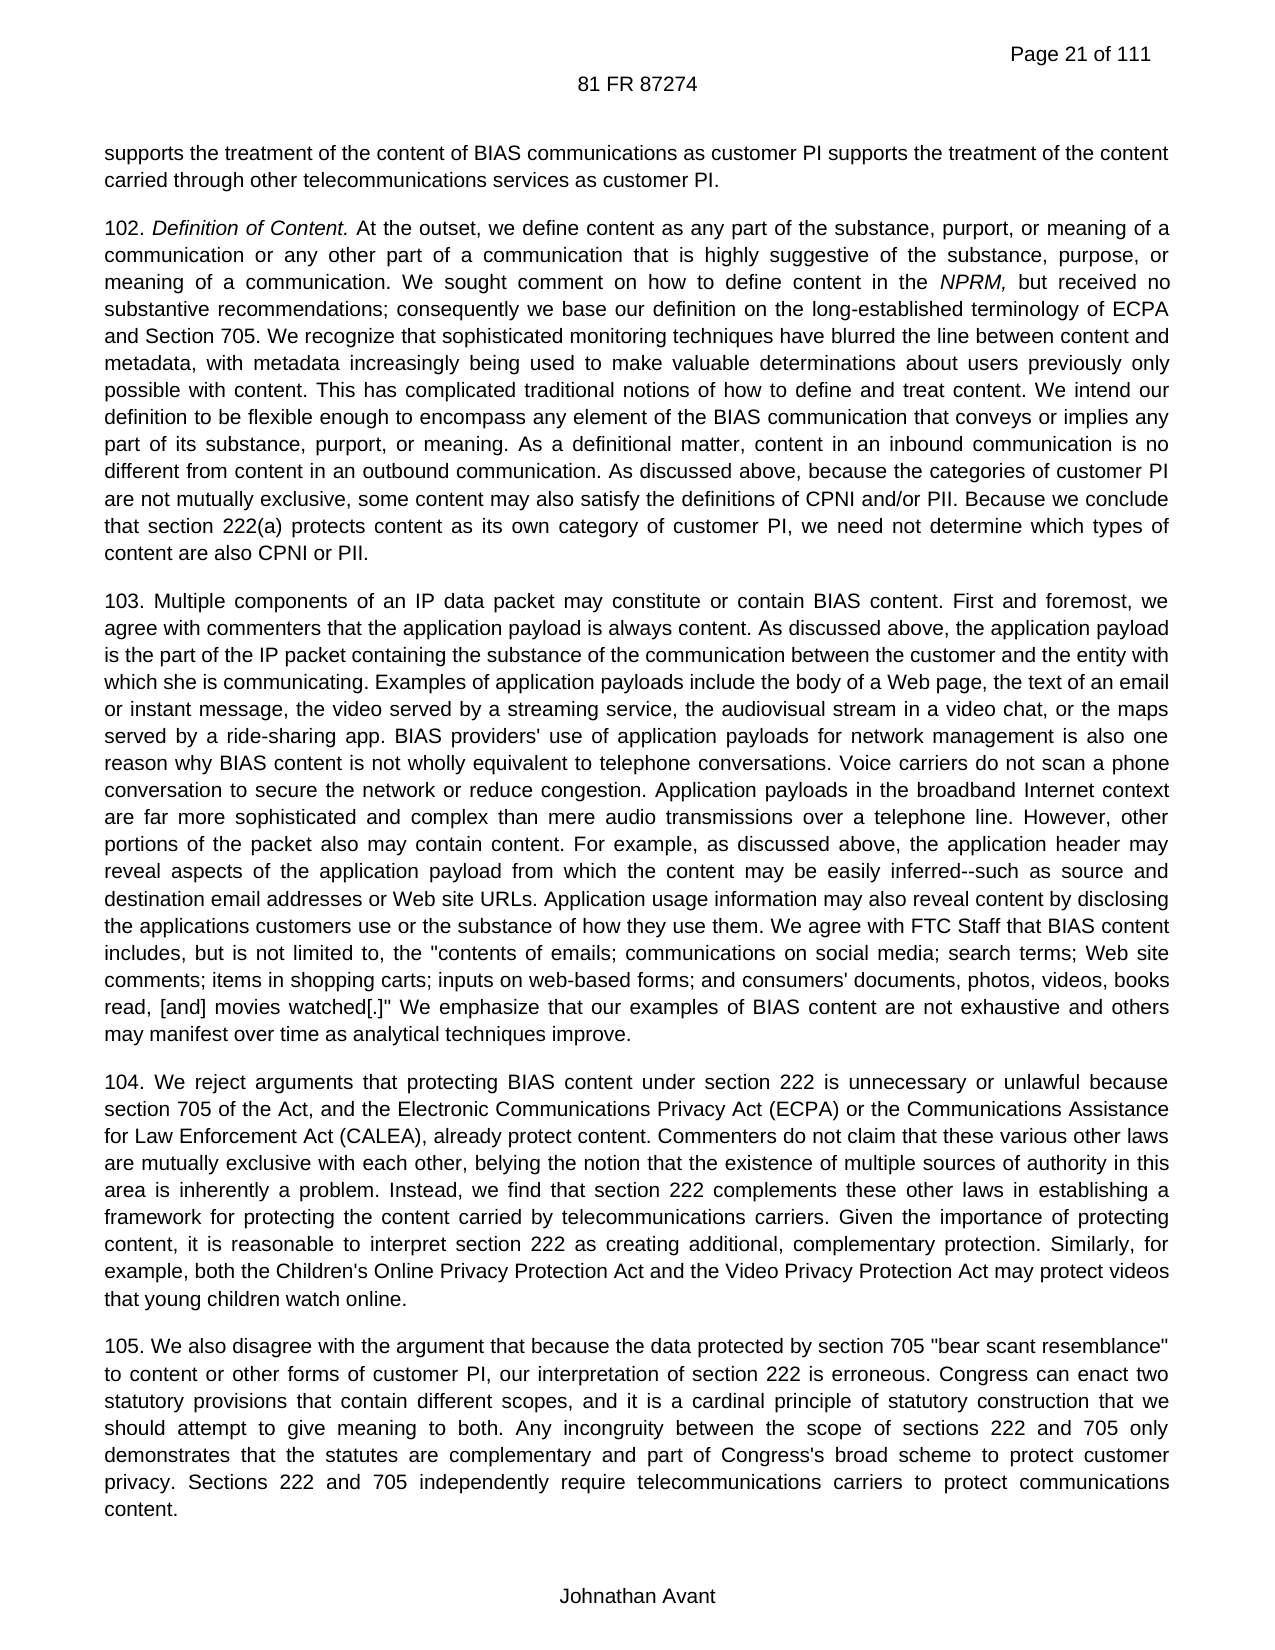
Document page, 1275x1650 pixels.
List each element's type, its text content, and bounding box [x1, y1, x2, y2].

text 102. Definition of Content. At the outset, we define content as any part of the substance, purport, or meaning of a communication or any other part of a communication that is highly suggestive of the substance, purpose, or meaning of a communication. We sought comment on how to define content in the NPRM, but received no substantive recommendations; consequently we base our definition on the long-established terminology of ECPA and Section 705. We recognize that sophisticated monitoring techniques have blurred the line between content and metadata, with metadata increasingly being used to make valuable determinations about users previously only possible with content. This has complicated traditional notions of how to define and treat content. We intend our definition to be flexible enough to encompass any element of the BIAS communication that conveys or implies any part of its substance, purport, or meaning. As a definitional matter, content in an inbound communication is no different from content in an outbound communication. As discussed above, because the categories of customer PI are not mutually exclusive, some content may also satisfy the definitions of CPNI and/or PII. Because we conclude that section 222(a) protects content as its own category of customer PI, we need not determine which types of content are also CPNI or PII. [104, 212, 1171, 564]
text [104, 137, 1171, 192]
text 104. We reject arguments that protecting BIAS content under section 222 is unnecessary or unlawful because section 705 of the Act, and the Electronic Communications Privacy Act (ECPA) or the Communications Assistance for Law Enforcement Act (CALEA), already protect content. Commenters do not claim that these various other laws are mutually exclusive with each other, belying the notion that the existence of multiple sources of authority in this area is inherently a problem. Instead, we find that section 222 complements these other laws in establishing a framework for protecting the content carried by telecommunications carriers. Given the importance of protecting content, it is reasonable to interpret section 222 as creating additional, complementary protection. Similarly, for example, both the Children's Online Privacy Protection Act and the Video Privacy Protection Act may protect videos that young children watch online. [104, 1067, 1171, 1310]
text 105. We also disagree with the argument that because the data protected by section 705 "bear scant resemblance" to content or other forms of customer PI, our interpretation of section 222 is erroneous. Congress can enact two statutory provisions that contain different scopes, and it is a cardinal principle of statutory construction that we should attempt to give meaning to both. Any incongruity between the scope of sections 222 and 705 only demonstrates that the statutes are complementary and part of Congress's broad scheme to protect customer privacy. Sections 222 and 705 independently require telecommunications carriers to protect communications content. [104, 1331, 1171, 1521]
text 103. Multiple components of an IP data packet may constitute or contain BIAS content. First and foremost, we agree with commenters that the application payload is always content. As discussed above, the application payload is the part of the IP packet containing the substance of the communication between the customer and the entity with which she is communicating. Examples of application payloads include the body of a Web page, the text of an email or instant message, the video served by a streaming service, the audiovisual stream in a video chat, or the maps served by a ride-sharing app. BIAS providers' use of application payloads for network management is also one reason why BIAS content is not wholly equivalent to telephone conversations. Voice carriers do not scan a phone conversation to secure the network or reduce congestion. Application payloads in the broadband Internet context are far more sophisticated and complex than mere audio transmissions over a telephone line. However, other portions of the packet also may contain content. For example, as discussed above, the application header may reveal aspects of the application payload from which the content may be easily inferred--such as source and destination email addresses or Web site URLs. Application usage information may also reveal content by disclosing the applications customers use or the substance of how they use them. We agree with FTC Staff that BIAS content includes, but is not limited to, the "contents of emails; communications on social media; search terms; Web site comments; items in shopping carts; inputs on web-based forms; and consumers' documents, photos, videos, books read, [and] movies watched[.]" We emphasize that our examples of BIAS content are not exhaustive and others may manifest over time as analytical techniques improve. [104, 585, 1171, 1046]
